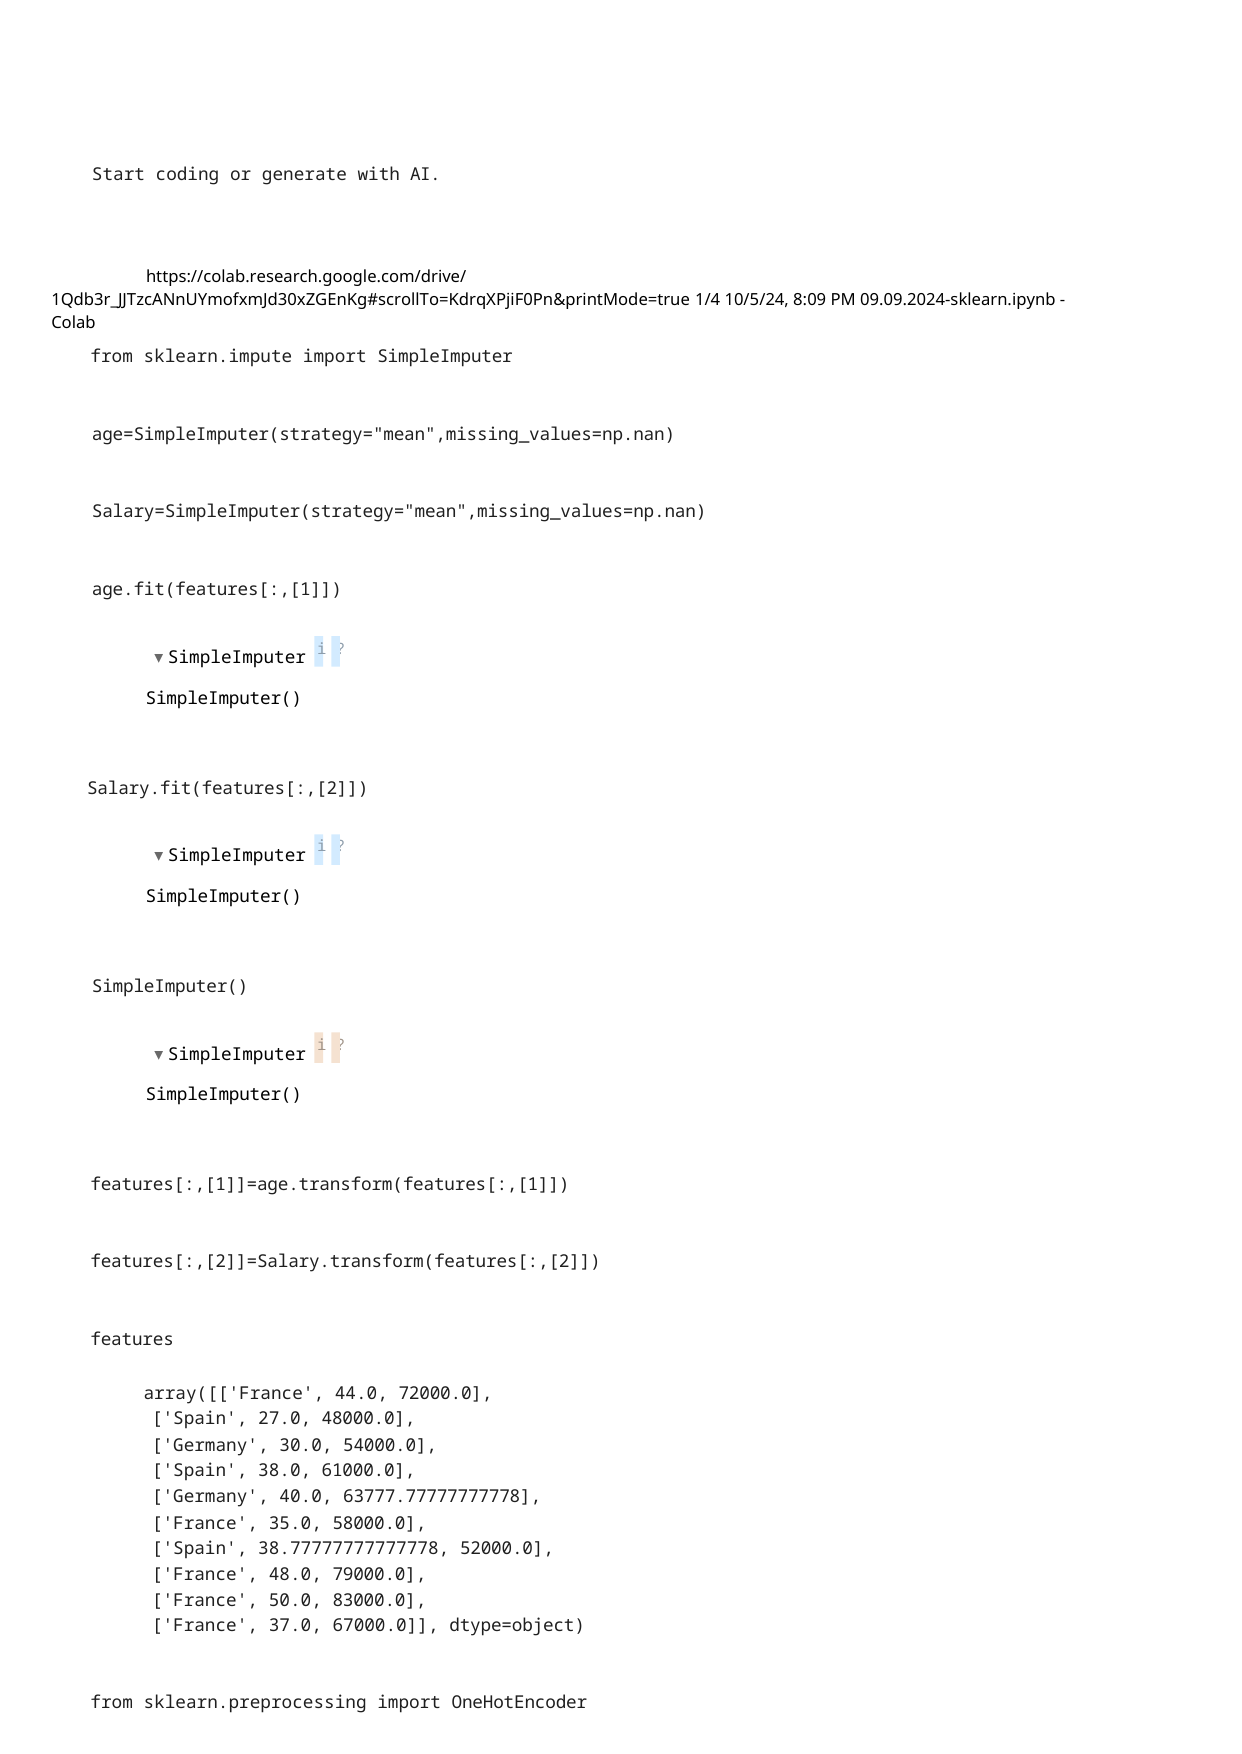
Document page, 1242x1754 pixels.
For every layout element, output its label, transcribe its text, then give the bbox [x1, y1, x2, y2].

text ['Spain', 38.77777777777778, 52000.0], [152, 1535, 1217, 1559]
text ['Spain', 27.0, 48000.0], [152, 1406, 1217, 1430]
text SimpleImputer() [29, 685, 418, 709]
text array([['France', 44.0, 72000.0], [143, 1380, 1217, 1404]
text ['France', 50.0, 83000.0], [152, 1588, 1217, 1612]
text SimpleImputer() [92, 973, 1217, 997]
text ['France', 37.0, 67000.0]], dtype=object) [152, 1613, 1217, 1637]
text features[:,[1]]=age.transform(features[:,[1]]) [90, 1171, 1217, 1195]
text age=SimpleImputer(strategy="mean",missing_values=np.nan) [92, 421, 1217, 446]
text https://colab.research.google.com/drive/1Qdb3r_JJTzcANnUYmofxmJd30xZGEnKg#scrollTo=KdrqXPjiF0Pn&printMode=true 1/4 10/5/24, 8:09 PM 09.09.2024-sklearn.ipynb - Colab [51, 265, 1098, 333]
text from sklearn.impute import SimpleImputer [90, 344, 1217, 368]
text SimpleImputer() [29, 883, 418, 907]
text ▾ SimpleImputer i ? [154, 1033, 1217, 1065]
text Salary=SimpleImputer(strategy="mean",missing_values=np.nan) [92, 499, 1217, 523]
text ['Germany', 40.0, 63777.77777777778], [152, 1483, 1217, 1507]
text ['France', 35.0, 58000.0], [152, 1510, 1217, 1534]
text Start coding or generate with AI. [92, 162, 1217, 186]
text Salary.fit(features[:,[2]]) [29, 775, 426, 799]
text features[:,[2]]=Salary.transform(features[:,[2]]) [90, 1248, 1217, 1273]
text features [90, 1326, 1217, 1350]
text ['Germany', 30.0, 54000.0], [152, 1432, 1217, 1457]
text ['France', 48.0, 79000.0], [152, 1562, 1217, 1586]
text age.fit(features[:,[1]]) [92, 576, 1217, 601]
text from sklearn.preprocessing import OneHotEncoder [90, 1690, 1217, 1714]
text ▾ SimpleImputer i ? [154, 835, 1217, 867]
text ['Spain', 38.0, 61000.0], [152, 1458, 1217, 1482]
text SimpleImputer() [29, 1082, 418, 1106]
text ▾ SimpleImputer i ? [154, 637, 1217, 669]
